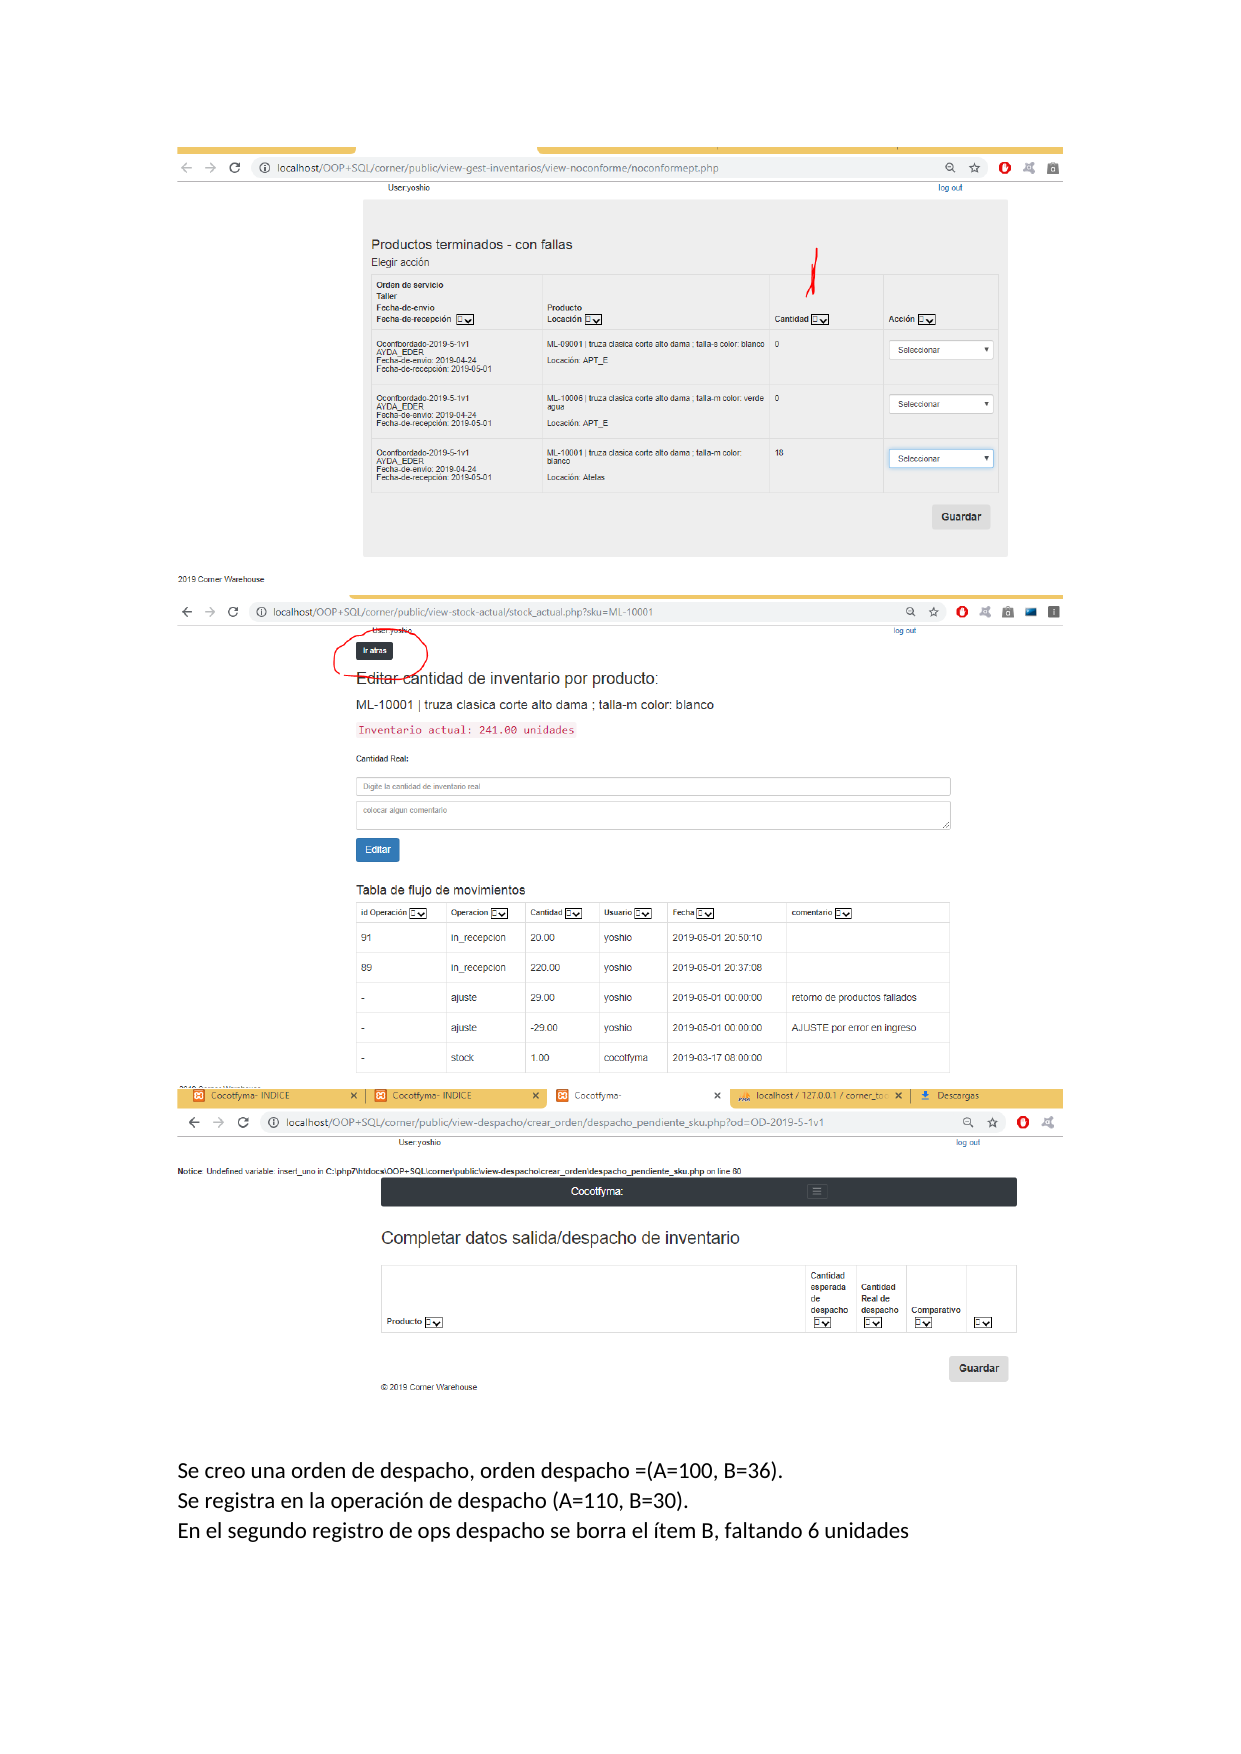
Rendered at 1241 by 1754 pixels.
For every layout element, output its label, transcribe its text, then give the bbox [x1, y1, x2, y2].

picture [177, 1089, 1063, 1438]
picture [177, 147, 1063, 594]
text Se creo una orden de despacho, orden despacho =(A=100, B=36). Se registra en la operación de despacho (A=110, B=30). En el segundo registro de ops despacho se borra el ítem B, faltando 6 unidades [177, 1456, 1063, 1544]
picture [177, 595, 1063, 1088]
